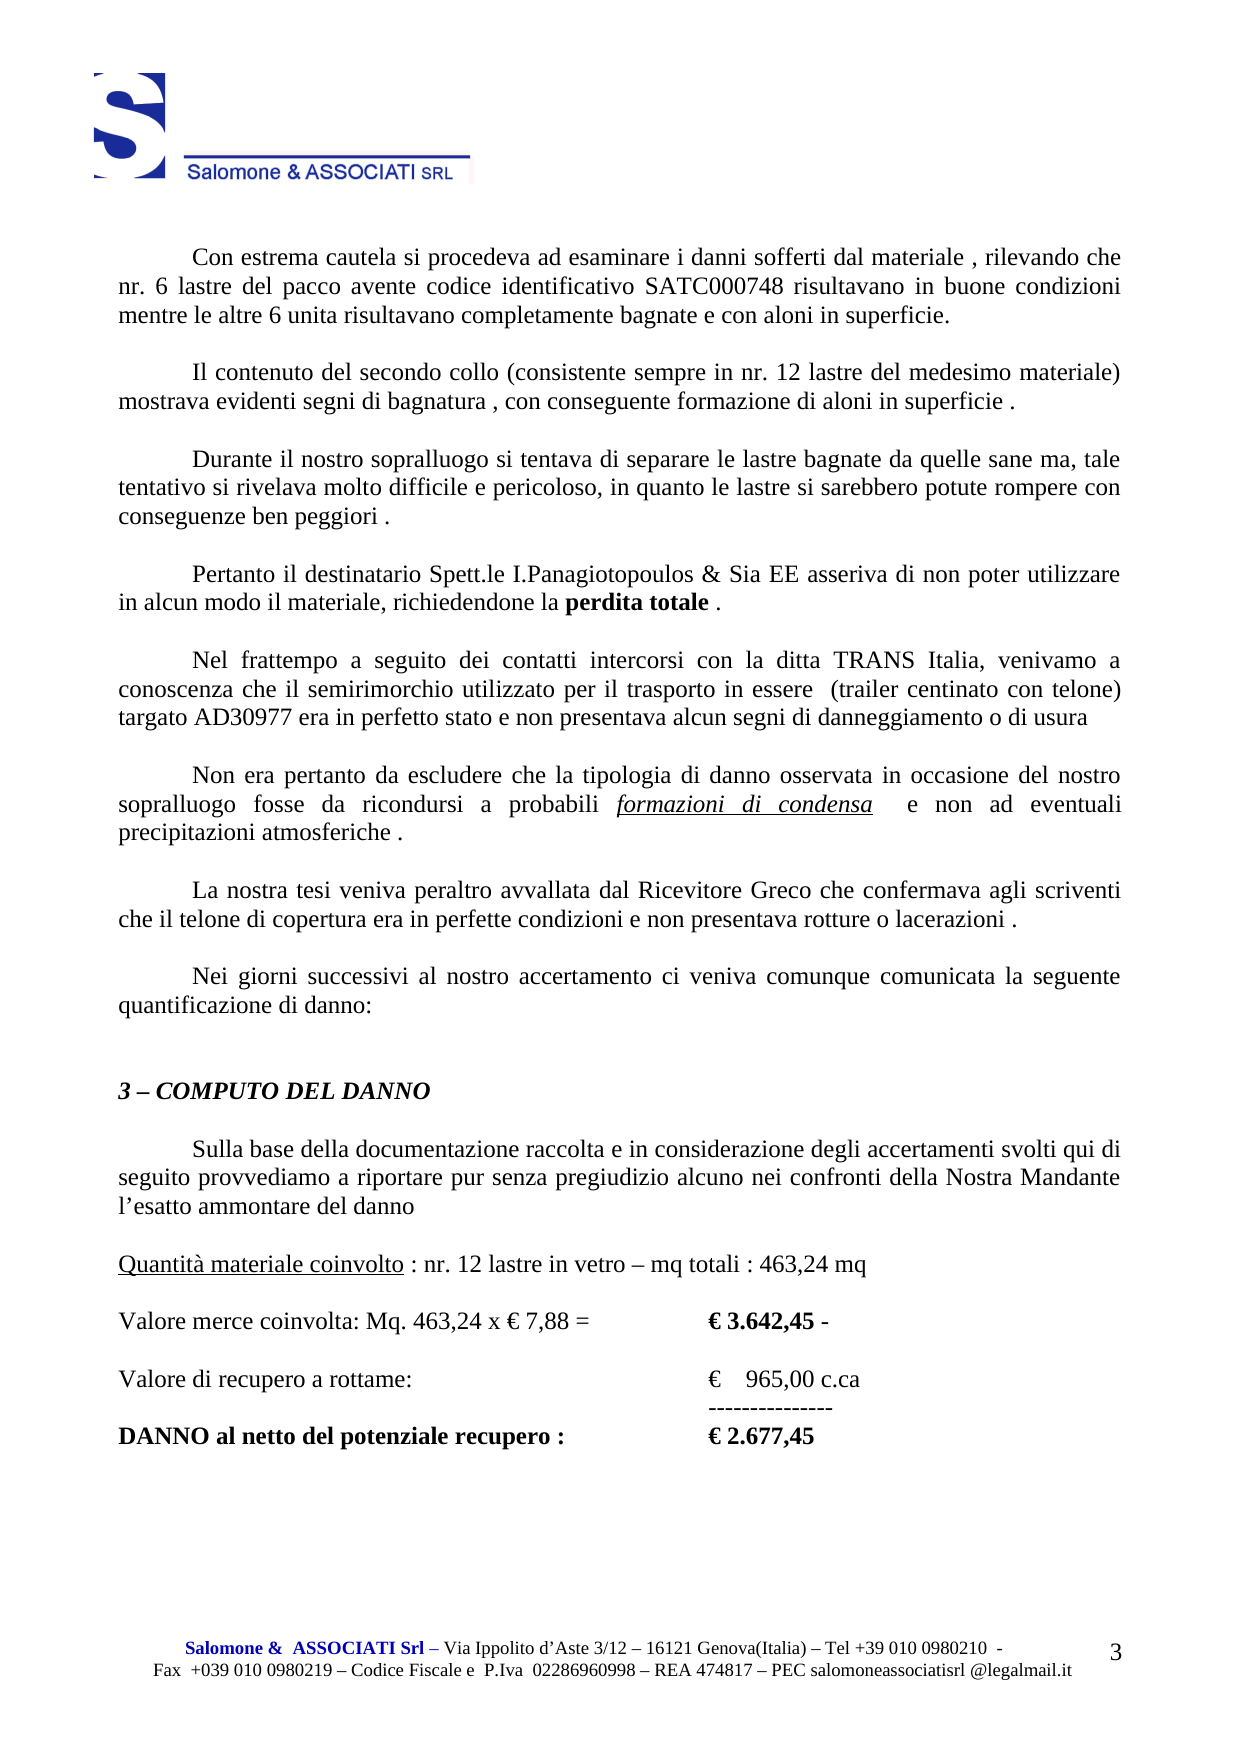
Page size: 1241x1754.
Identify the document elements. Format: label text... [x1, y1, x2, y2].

text Il contenuto del secondo collo (consistente sempre in nr. 12 lastre del medesimo materiale) mostrava evidenti segni di bagnatura , con conseguente formazione di aloni in superficie . [118, 357, 1122, 415]
text Durante il nostro sopralluogo si tentava di separare le lastre bagnate da quelle sane ma, tale tentativo si rivelava molto difficile e pericoloso, in quanto le lastre si sarebbero potute rompere con conseguenze ben peggiori . [118, 444, 1122, 530]
text DANNO al netto del potenziale recupero : € 2.677,45 [118, 1421, 1122, 1450]
text Quantità materiale coinvolto : nr. 12 lastre in vetro – mq totali : 463,24 mq [118, 1249, 1122, 1277]
text Pertanto il destinatario Spett.le I.Panagiotopoulos & Sia EE asseriva di non poter utilizzare in alcun modo il materiale, richiedendone la perdita totale . [118, 559, 1122, 616]
text Valore merce coinvolta: Mq. 463,24 x € 7,88 = € 3.642,45 - [118, 1306, 1122, 1335]
text Non era pertanto da escludere che la tipologia di danno osservata in occasione del nostro sopralluogo fosse da ricondursi a probabili formazioni di condensa e non ad eventuali precipitazioni atmosferiche . [118, 760, 1122, 846]
picture [59, 73, 547, 243]
text Sulla base della documentazione raccolta e in considerazione degli accertamenti svolti qui di seguito provvediamo a riportare pur senza pregiudizio alcuno nei confronti della Nostra Mandante l’esatto ammontare del danno [118, 1134, 1122, 1220]
text La nostra tesi veniva peraltro avvallata dal Ricevitore Greco che confermava agli scriventi che il telone di copertura era in perfette condizioni e non presentava rotture o lacerazioni . [118, 875, 1122, 932]
text Valore di recupero a rottame: € 965,00 c.ca [118, 1364, 1122, 1392]
text 3 – COMPUTO DEL DANNO [118, 1076, 1122, 1105]
text Nel frattempo a seguito dei contatti intercorsi con la ditta TRANS Italia, venivamo a conoscenza che il semirimorchio utilizzato per il trasporto in essere (trailer centinato con telone) targato AD30977 era in perfetto stato e non presentava alcun segni di danneggiamento o di usura [118, 645, 1122, 731]
text Nei giorni successivi al nostro accertamento ci veniva comunque comunicata la seguente quantificazione di danno: [118, 961, 1122, 1019]
text Con estrema cautela si procedeva ad esaminare i danni sofferti dal materiale , rilevando che nr. 6 lastre del pacco avente codice identificativo SATC000748 risultavano in buone condizioni mentre le altre 6 unita risultavano completamente bagnate e con aloni in superficie. [118, 242, 1122, 329]
text --------------- [118, 1392, 1122, 1421]
